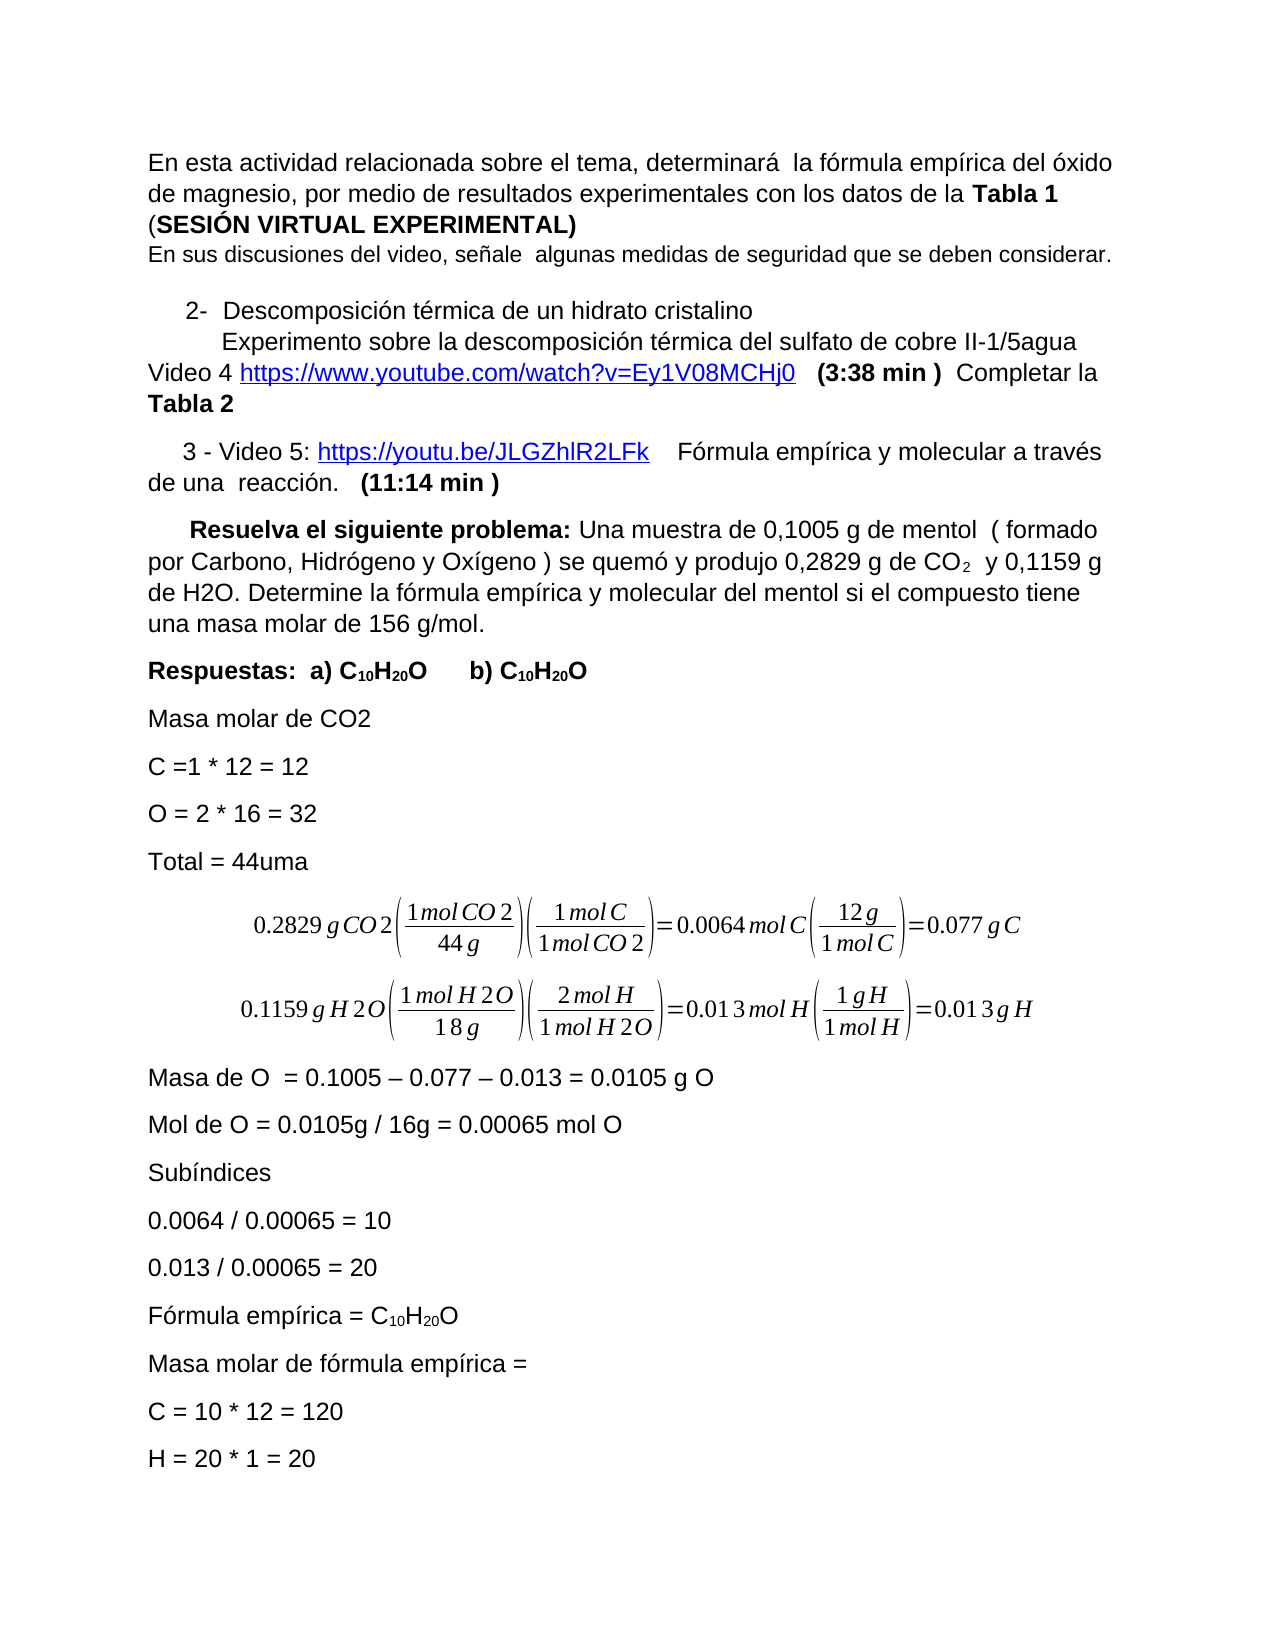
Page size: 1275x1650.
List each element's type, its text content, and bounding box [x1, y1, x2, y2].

text 0.013 / 0.00065 = 20 [148, 1253, 1127, 1282]
list Experimento sobre la descomposición térmica del sulfato de cobre II-1/5agua [221, 327, 1127, 356]
text O = 2 * 16 = 32 [148, 799, 1127, 828]
text Resuelva el siguiente problema: Una muestra de 0,1005 g de mentol ( formado por Carbono, Hidrógeno y Oxígeno ) se quemó y produjo 0,2829 g de CO2 y 0,1159 g de H2O. Determine la fórmula empírica y molecular del mentol si el compuesto tiene una masa molar de 156 g/mol. [148, 516, 1127, 637]
text Fórmula empírica = C10H20O [148, 1301, 1127, 1330]
text C = 10 * 12 = 120 [148, 1397, 1127, 1425]
text Mol de O = 0.0105g / 16g = 0.00065 mol O [148, 1110, 1127, 1139]
text Total = 44uma [148, 847, 1127, 876]
text 0.0064 / 0.00065 = 10 [148, 1206, 1127, 1234]
text En sus discusiones del video, señale algunas medidas de seguridad que se deben considerar. [148, 241, 1127, 267]
text C =1 * 12 = 12 [148, 752, 1127, 781]
text Masa molar de CO2 [148, 704, 1127, 733]
text 3 - Video 5: https://youtu.be/JLGZhlR2LFk Fórmula empírica y molecular a través de una reacción. (11:14 min ) [148, 437, 1127, 497]
text H = 20 * 1 = 20 [148, 1444, 1127, 1473]
list Descomposición térmica de un hidrato cristalino [185, 296, 1127, 325]
text Video 4 https://www.youtube.com/watch?v=Ey1V08MCHj0 (3:38 min ) Completar la Tabla 2 [148, 358, 1127, 418]
text Masa molar de fórmula empírica = [148, 1349, 1127, 1378]
text Masa de O = 0.1005 – 0.077 – 0.013 = 0.0105 g O [148, 1063, 1127, 1091]
text Respuestas: a) C10H20O b) C10H20O [148, 656, 1127, 685]
text En esta actividad relacionada sobre el tema, determinará la fórmula empírica del óxido de magnesio, por medio de resultados experimentales con los datos de la Tabla 1 (SESIÓN VIRTUAL EXPERIMENTAL) [148, 148, 1127, 238]
text Subíndices [148, 1158, 1127, 1187]
